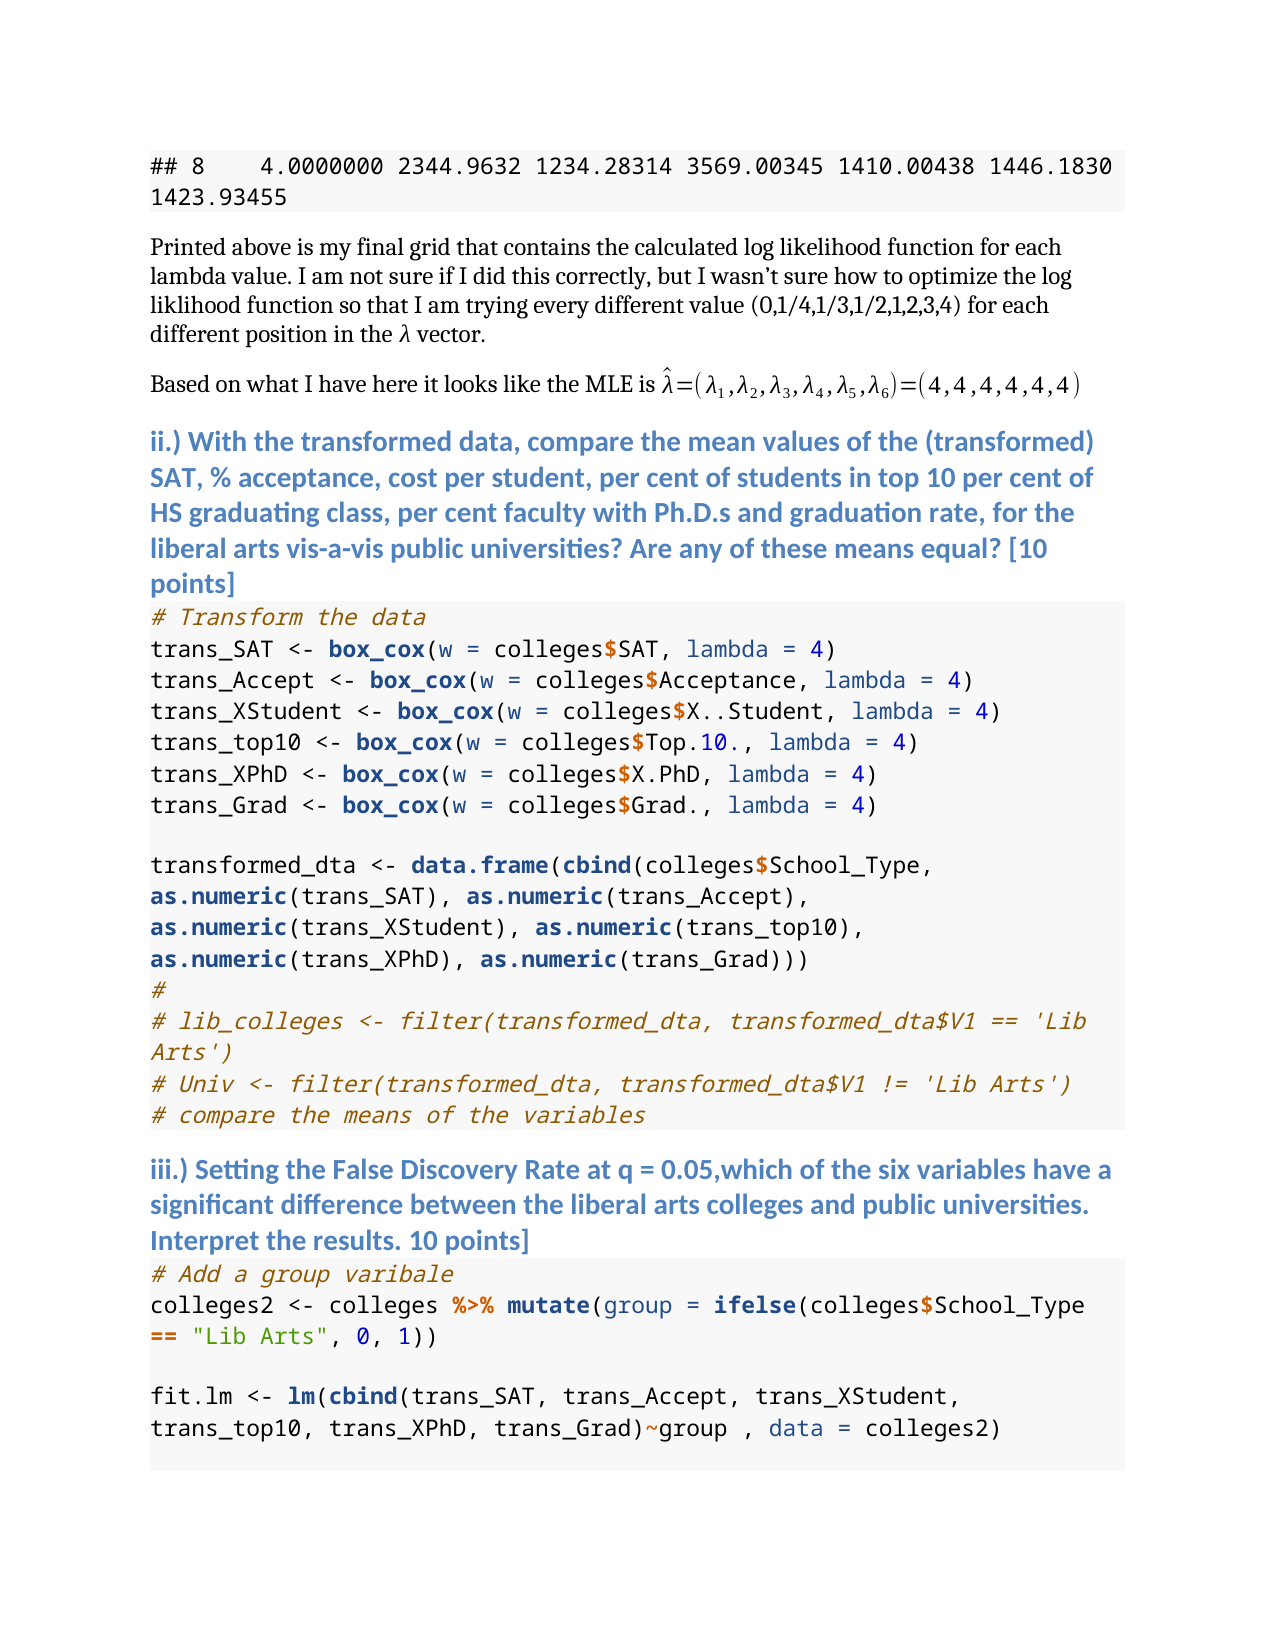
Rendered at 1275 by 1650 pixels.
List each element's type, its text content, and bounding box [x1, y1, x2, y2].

text Printed above is my final grid that contains the calculated log likelihood function for each lambda value. I am not sure if I did this correctly, but I wasn’t sure how to optimize the log liklihood function so that I am trying every different value (0,1/4,1/3,1/2,1,2,3,4) for each different position in the vector. [150, 233, 1125, 348]
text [150, 150, 1125, 212]
text Based on what I have here it looks like the MLE is [150, 367, 1125, 402]
subtitle ii.) With the transformed data, compare the mean values of the (transformed) SAT, % acceptance, cost per student, per cent of students in top 10 per cent of HS graduating class, per cent faculty with Ph.D.s and graduation rate, for the liberal arts vis-a-vis public universities? Are any of these means equal? [10 points] [150, 423, 1125, 601]
text # Transform the data trans_SAT <- box_cox(w = colleges$SAT, lambda = 4) trans_Accept <- box_cox(w = colleges$Acceptance, lambda = 4) trans_XStudent <- box_cox(w = colleges$X..Student, lambda = 4) trans_top10 <- box_cox(w = colleges$Top.10., lambda = 4) trans_XPhD <- box_cox(w = colleges$X.PhD, lambda = 4) trans_Grad <- box_cox(w = colleges$Grad., lambda = 4) transformed_dta <- data.frame(cbind(colleges$School_Type, as.numeric(trans_SAT), as.numeric(trans_Accept), as.numeric(trans_XStudent), as.numeric(trans_top10), as.numeric(trans_XPhD), as.numeric(trans_Grad))) # # lib_colleges <- filter(transformed_dta, transformed_dta$V1 == 'Lib Arts') # Univ <- filter(transformed_dta, transformed_dta$V1 != 'Lib Arts') # compare the means of the variables [150, 601, 1125, 1130]
subtitle iii.) Setting the False Discovery Rate at q = 0.05,which of the six variables have a significant difference between the liberal arts colleges and public universities. Interpret the results. 10 points] [150, 1151, 1125, 1258]
